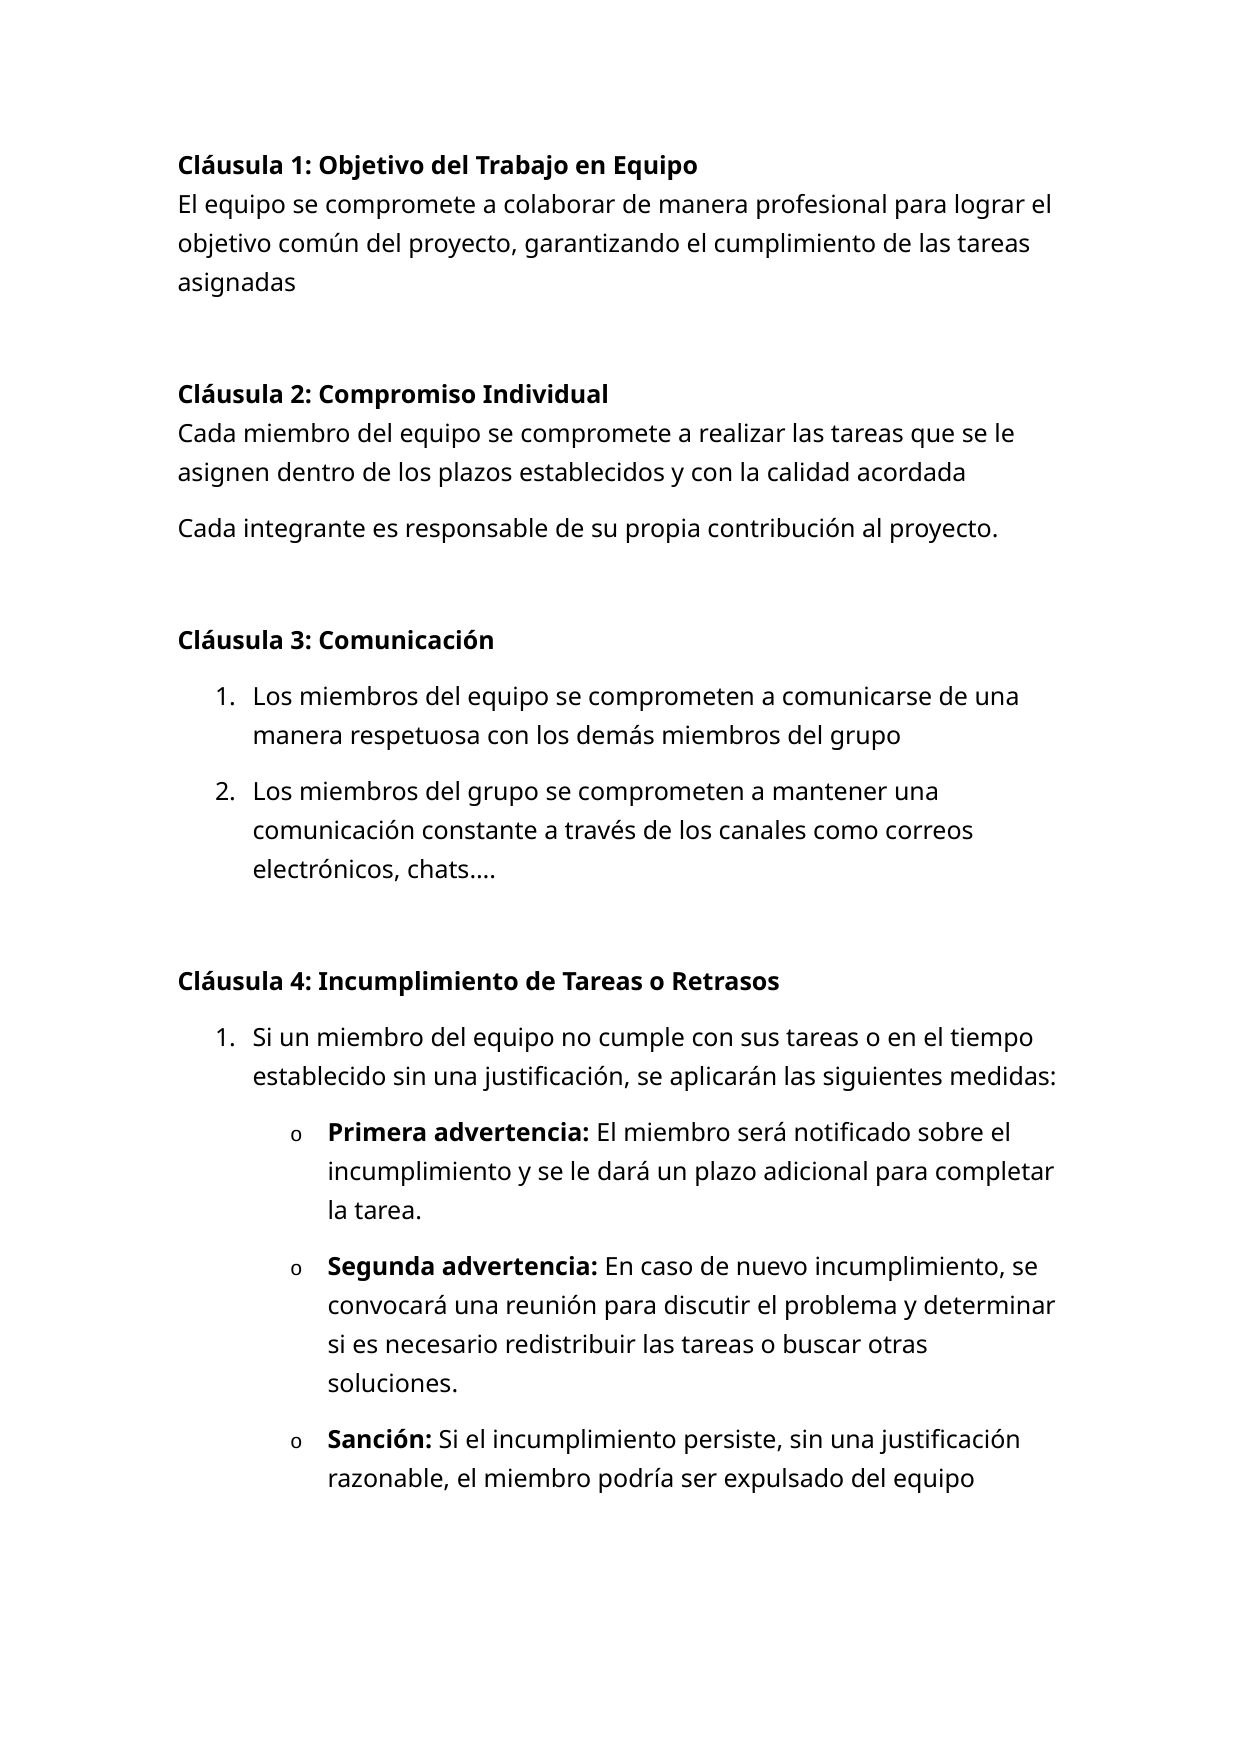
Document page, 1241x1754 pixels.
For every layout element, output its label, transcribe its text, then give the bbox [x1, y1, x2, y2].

list Sanción: Si el incumplimiento persiste, sin una justificación razonable, el miembro podría ser expulsado del equipo [290, 1422, 1063, 1495]
text Cada integrante es responsable de su propia contribución al proyecto. [177, 511, 1063, 545]
text Cláusula 3: Comunicación [177, 623, 1063, 657]
text Cláusula 4: Incumplimiento de Tareas o Retrasos [177, 963, 1063, 997]
list Si un miembro del equipo no cumple con sus tareas o en el tiempo establecido sin una justificación, se aplicarán las siguientes medidas: [215, 1019, 1063, 1092]
text Cláusula 1: Objetivo del Trabajo en Equipo El equipo se compromete a colaborar de manera profesional para lograr el objetivo común del proyecto, garantizando el cumplimiento de las tareas asignadas [177, 148, 1063, 299]
list Segunda advertencia: En caso de nuevo incumplimiento, se convocará una reunión para discutir el problema y determinar si es necesario redistribuir las tareas o buscar otras soluciones. [290, 1248, 1063, 1400]
text Cláusula 2: Compromiso Individual Cada miembro del equipo se compromete a realizar las tareas que se le asignen dentro de los plazos establecidos y con la calidad acordada [177, 377, 1063, 489]
list Los miembros del equipo se comprometen a comunicarse de una manera respetuosa con los demás miembros del grupo [215, 678, 1063, 752]
list Los miembros del grupo se comprometen a mantener una comunicación constante a través de los canales como correos electrónicos, chats…. [215, 773, 1063, 886]
list Primera advertencia: El miembro será notificado sobre el incumplimiento y se le dará un plazo adicional para completar la tarea. [290, 1114, 1063, 1227]
